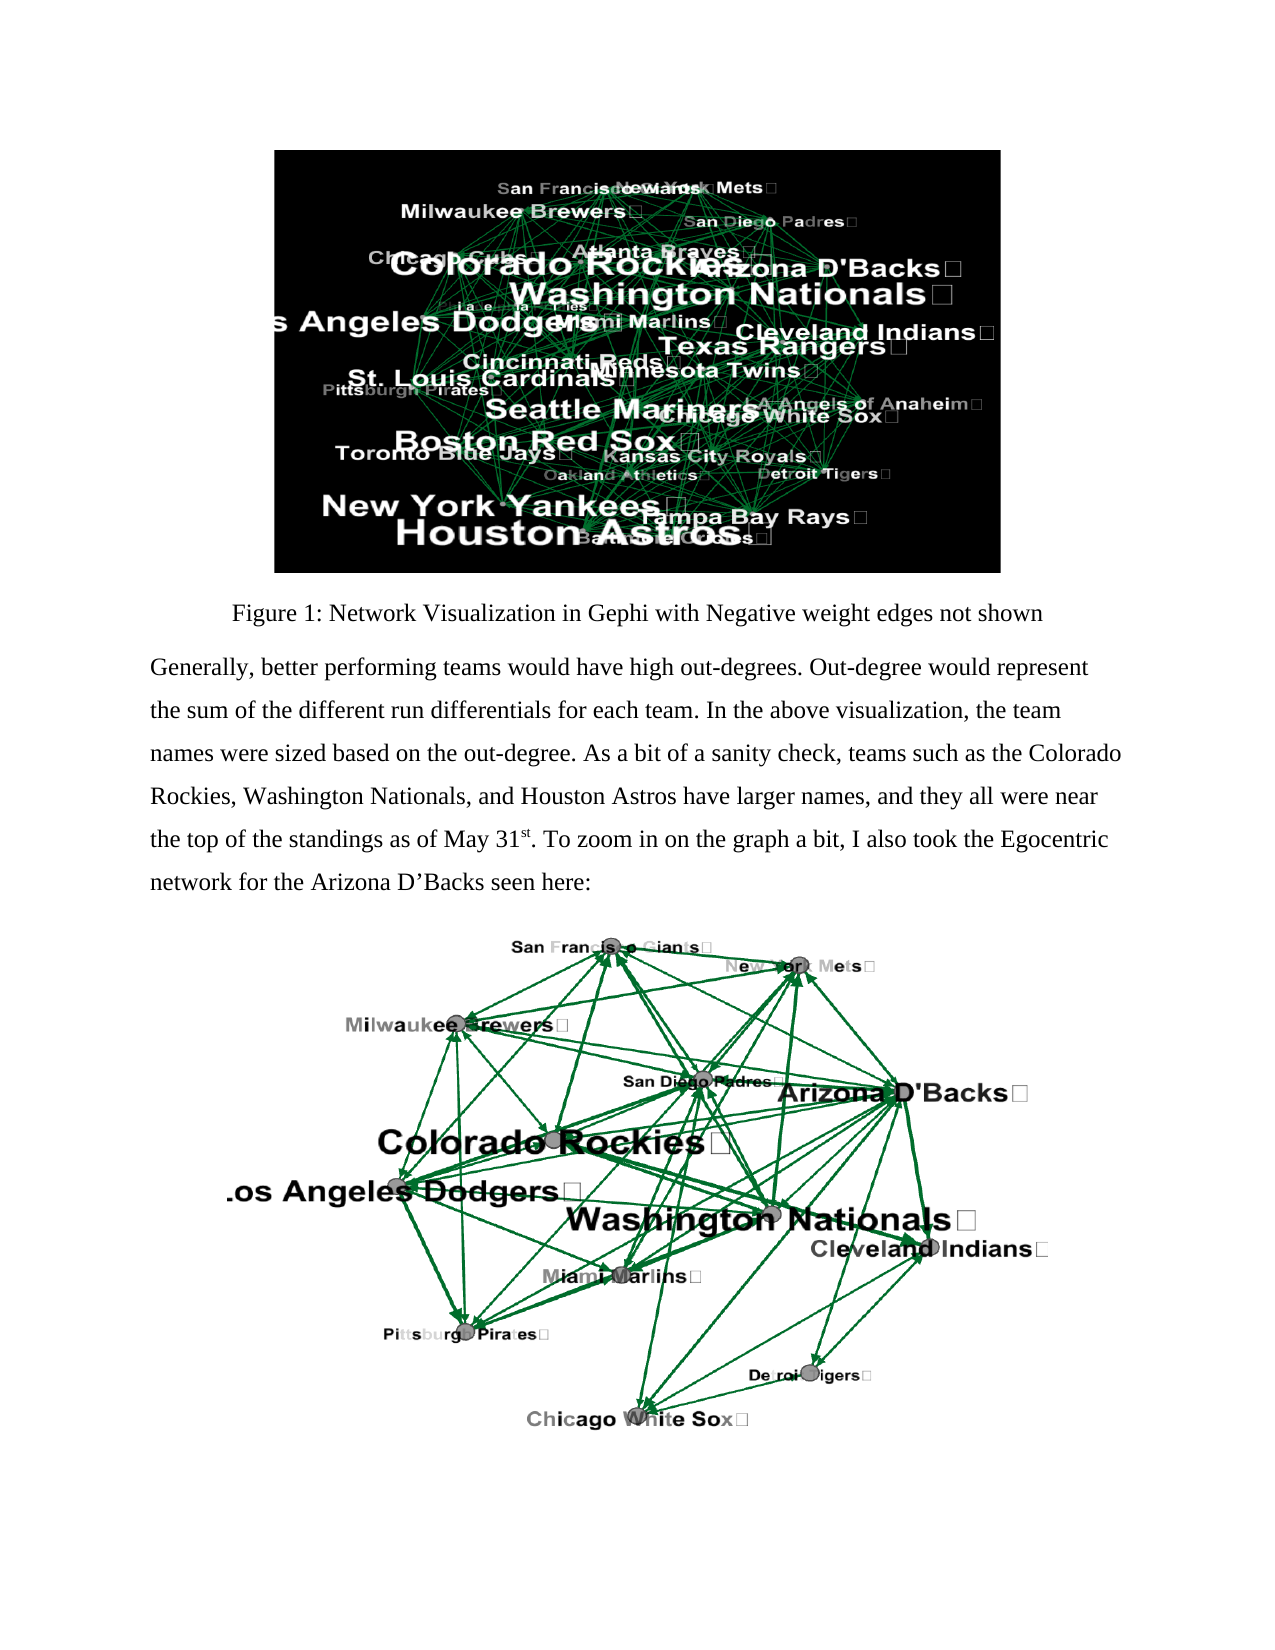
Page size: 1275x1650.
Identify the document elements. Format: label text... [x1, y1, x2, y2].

text Generally, better performing teams would have high out-degrees. Out-degree would represent the sum of the different run differentials for each team. In the above visualization, the team names were sized based on the out-degree. As a bit of a sanity check, teams such as the Colorado Rockies, Washington Nationals, and Houston Astros have larger names, and they all were near the top of the standings as of May 31st. To zoom in on the graph a bit, I also took the Egocentric network for the Arizona D’Backs seen here: [150, 652, 1125, 896]
picture [274, 150, 1001, 573]
text Figure 1: Network Visualization in Gephi with Negative weight edges not shown [150, 598, 1125, 627]
picture [227, 931, 1048, 1473]
